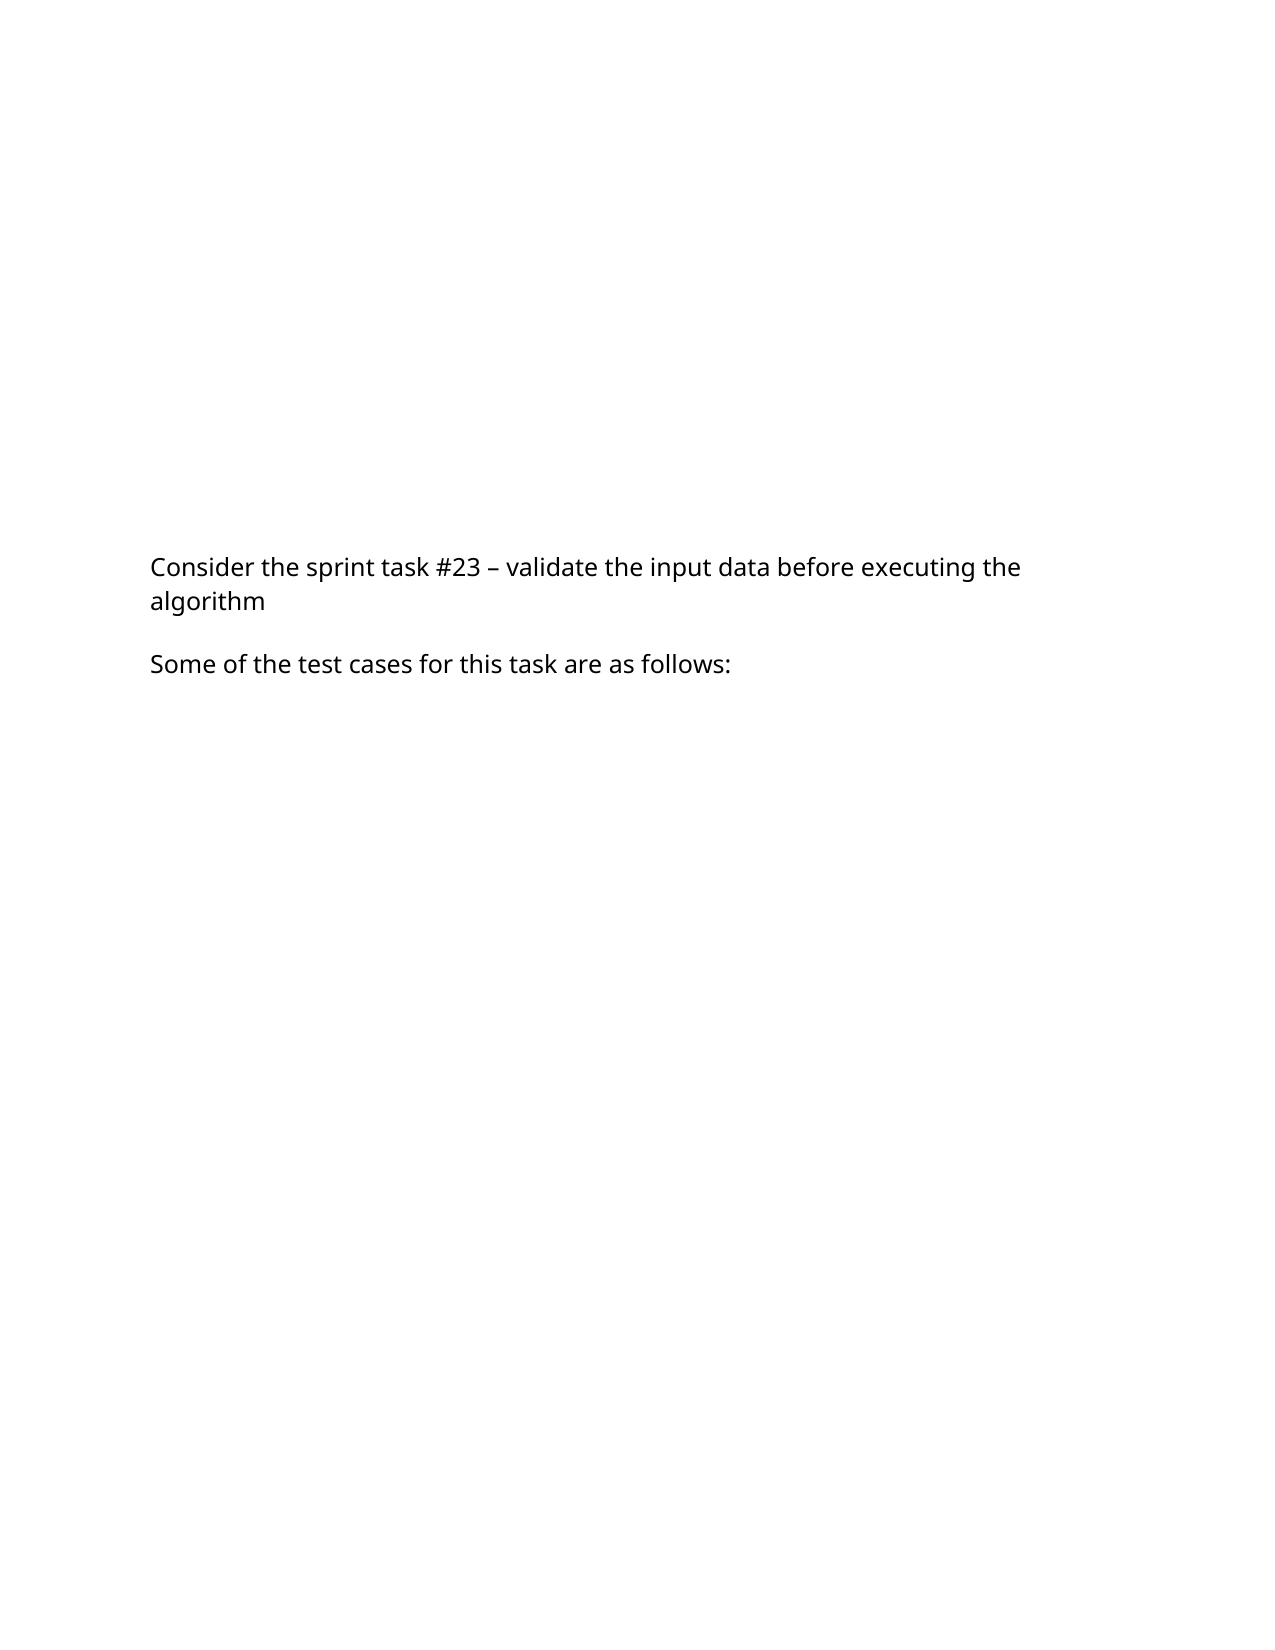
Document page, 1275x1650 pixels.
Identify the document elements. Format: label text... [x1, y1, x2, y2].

text Some of the test cases for this task are as follows: [150, 647, 1125, 681]
text Consider the sprint task #23 – validate the input data before executing the algorithm [150, 550, 1125, 618]
